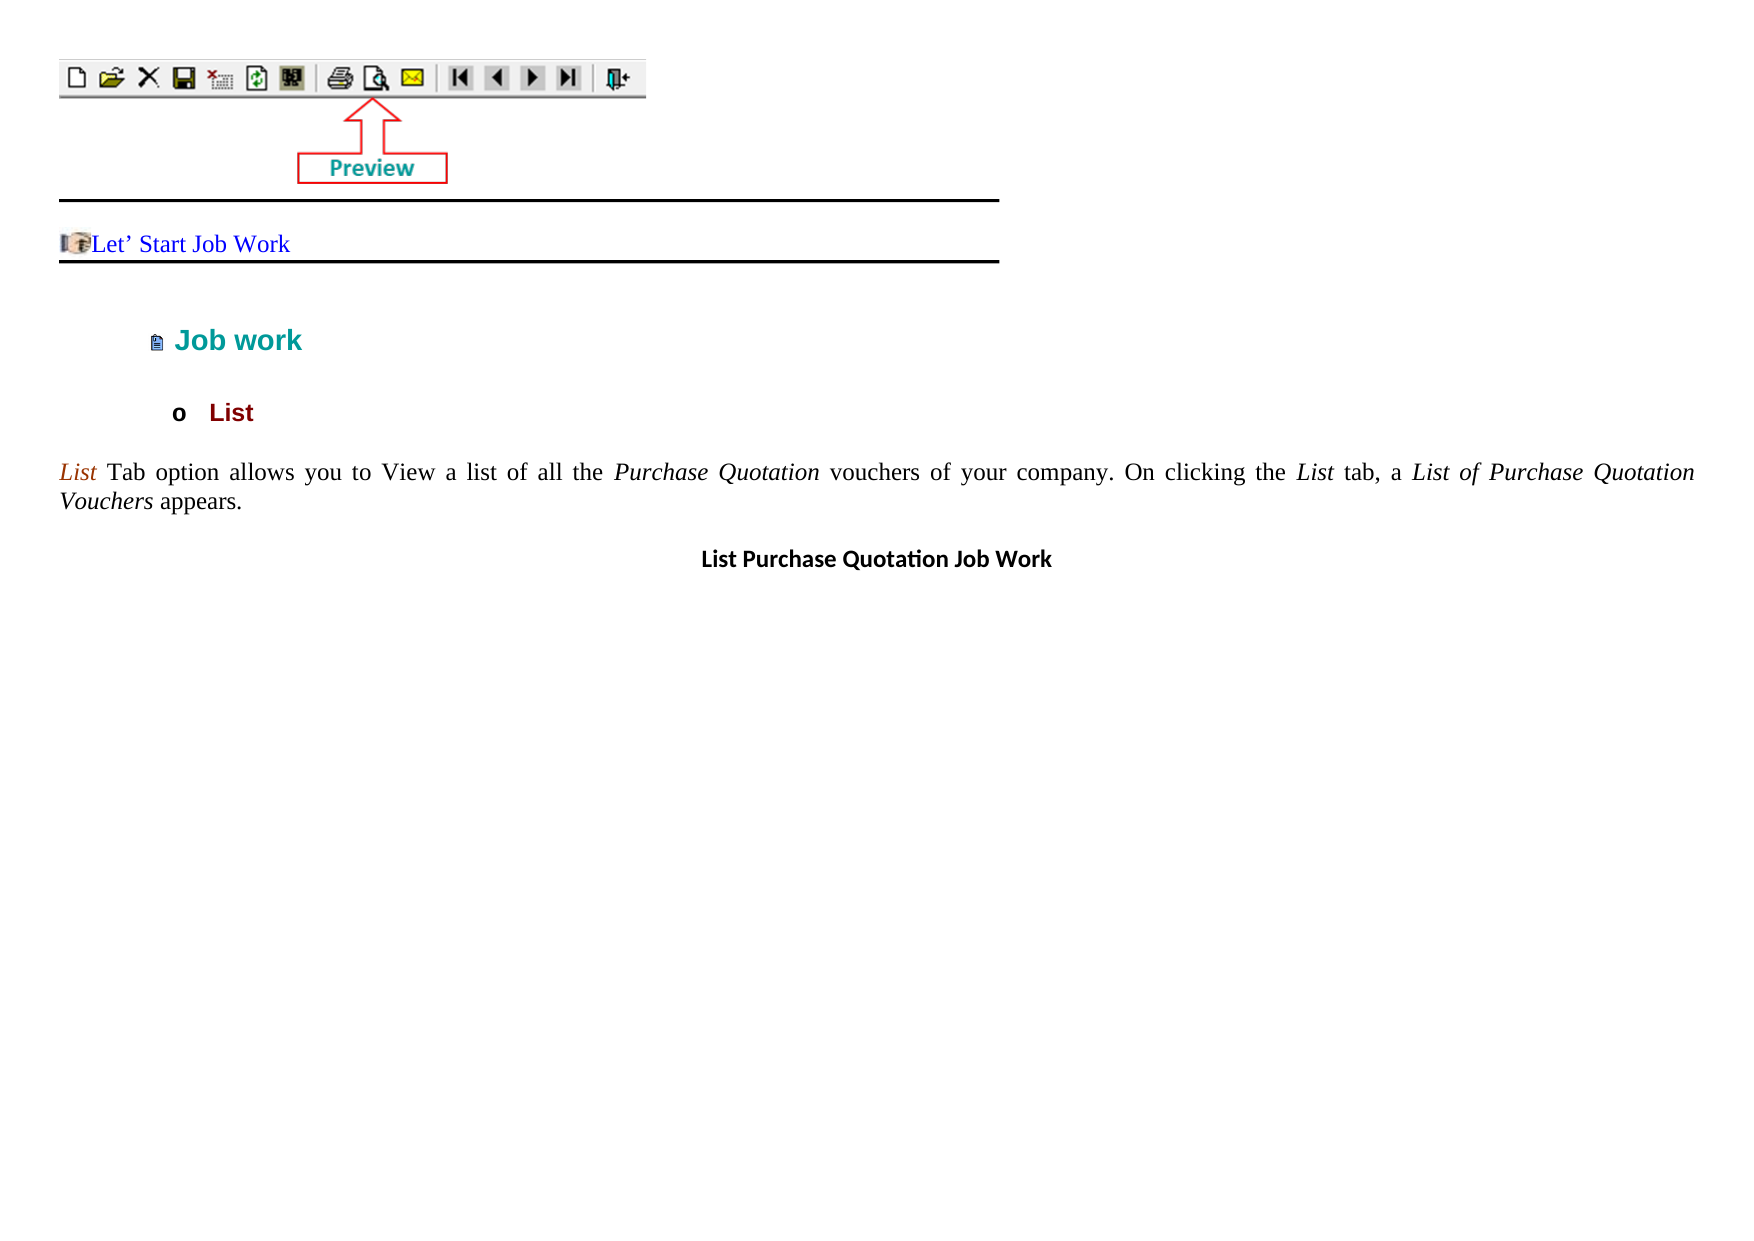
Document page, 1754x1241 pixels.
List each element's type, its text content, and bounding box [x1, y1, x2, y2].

table_header Let’ Start Job Work [92, 227, 1629, 260]
list List [172, 398, 1695, 429]
picture [59, 227, 92, 260]
text List Purchase Quotation Job Work [59, 544, 1695, 574]
picture [148, 333, 166, 351]
text List Tab option allows you to View a list of all the Purchase Quotation vouchers of your company. On clicking the List tab, a List of Purchase Quotation Vouchers appears. [59, 457, 1695, 515]
subtitle Job work [89, 323, 1695, 366]
picture [59, 59, 647, 199]
